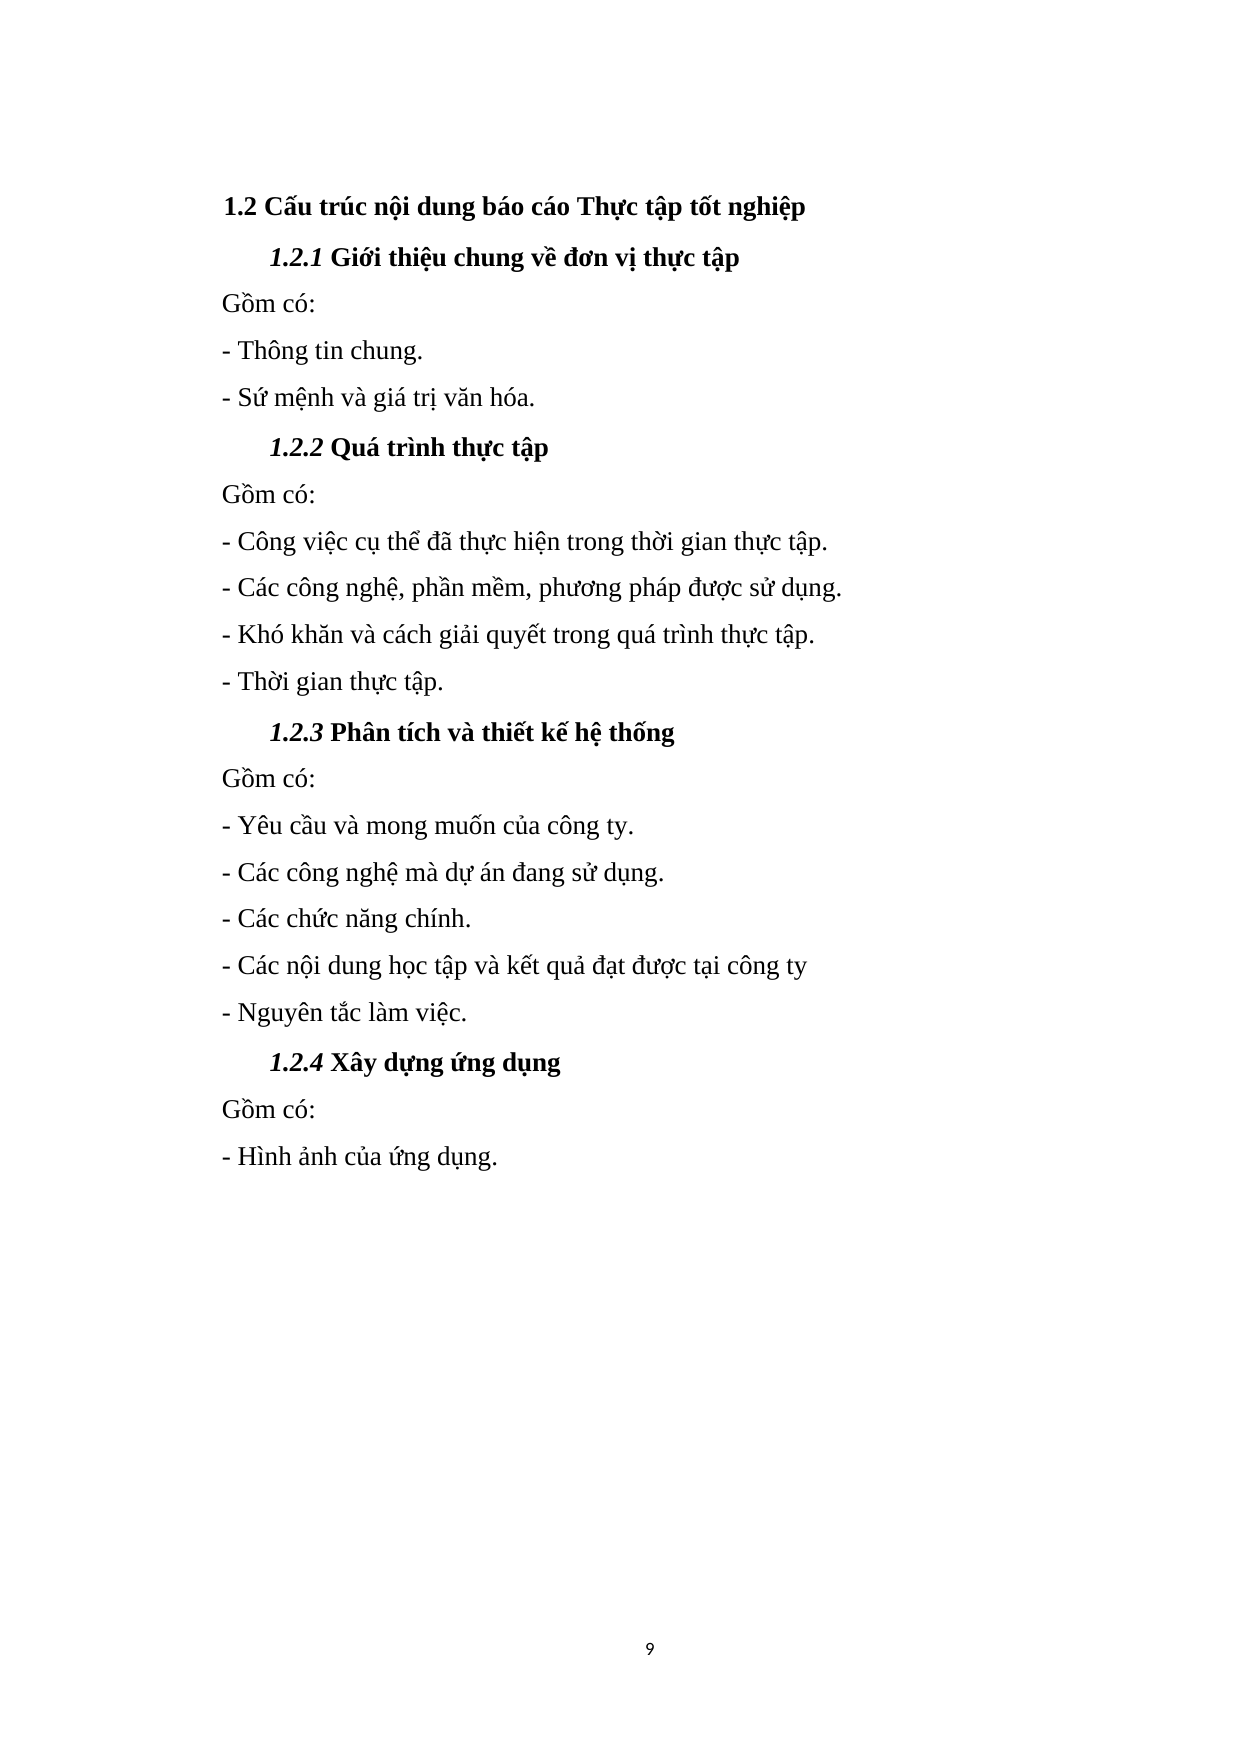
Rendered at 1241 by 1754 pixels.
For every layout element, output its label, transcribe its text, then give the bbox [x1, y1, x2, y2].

subtitle Giới thiệu chung về đơn vị thực tập [269, 241, 1122, 272]
text - Công việc cụ thể đã thực hiện trong thời gian thực tập. [177, 525, 1122, 556]
subtitle Quá trình thực tập [269, 432, 1122, 463]
text Gồm có: [177, 762, 1122, 793]
text Gồm có: [177, 478, 1122, 509]
text - Thời gian thực tập. [177, 665, 1122, 696]
text Gồm có: [177, 287, 1122, 318]
text - Nguyên tắc làm việc. [177, 996, 1122, 1027]
text - Các nội dung học tập và kết quả đạt được tại công ty [177, 949, 1122, 980]
subtitle Cấu trúc nội dung báo cáo Thực tập tốt nghiệp [223, 190, 1122, 221]
text - Các công nghệ, phần mềm, phương pháp được sử dụng. [177, 572, 1122, 603]
text - Các công nghệ mà dự án đang sử dụng. [177, 856, 1122, 887]
text Gồm có: [177, 1093, 1122, 1124]
text - Sứ mệnh và giá trị văn hóa. [177, 381, 1122, 412]
text - Thông tin chung. [177, 334, 1122, 365]
subtitle Xây dựng ứng dụng [269, 1047, 1122, 1078]
subtitle Phân tích và thiết kế hệ thống [269, 716, 1122, 747]
text - Các chức năng chính. [177, 902, 1122, 933]
text - Yêu cầu và mong muốn của công ty. [177, 809, 1122, 840]
text - Hình ảnh của ứng dụng. [177, 1140, 1122, 1171]
text - Khó khăn và cách giải quyết trong quá trình thực tập. [177, 618, 1122, 649]
